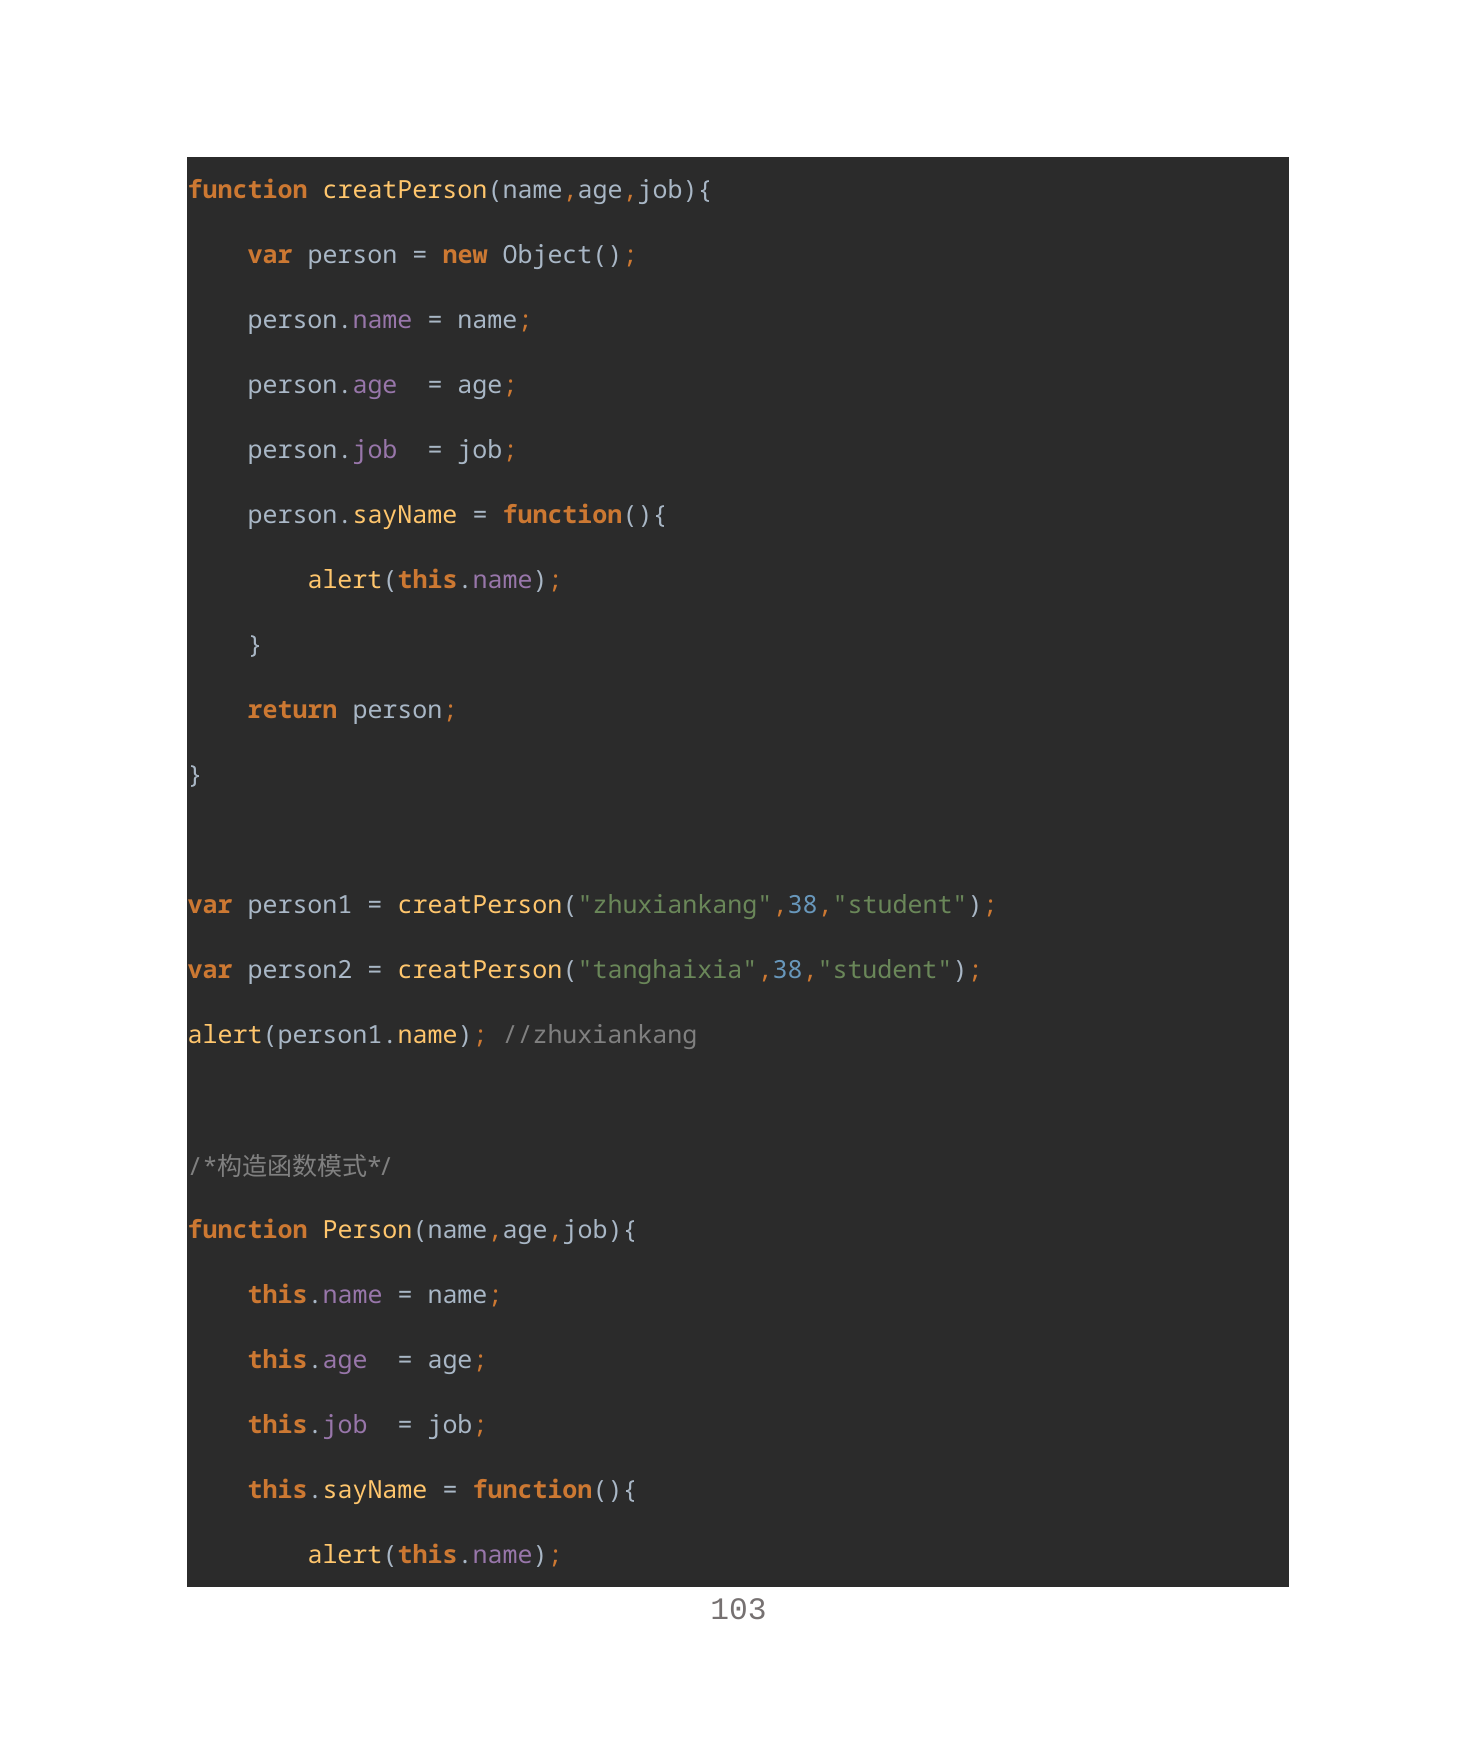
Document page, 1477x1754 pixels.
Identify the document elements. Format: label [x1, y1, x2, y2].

text [187, 157, 1289, 1587]
